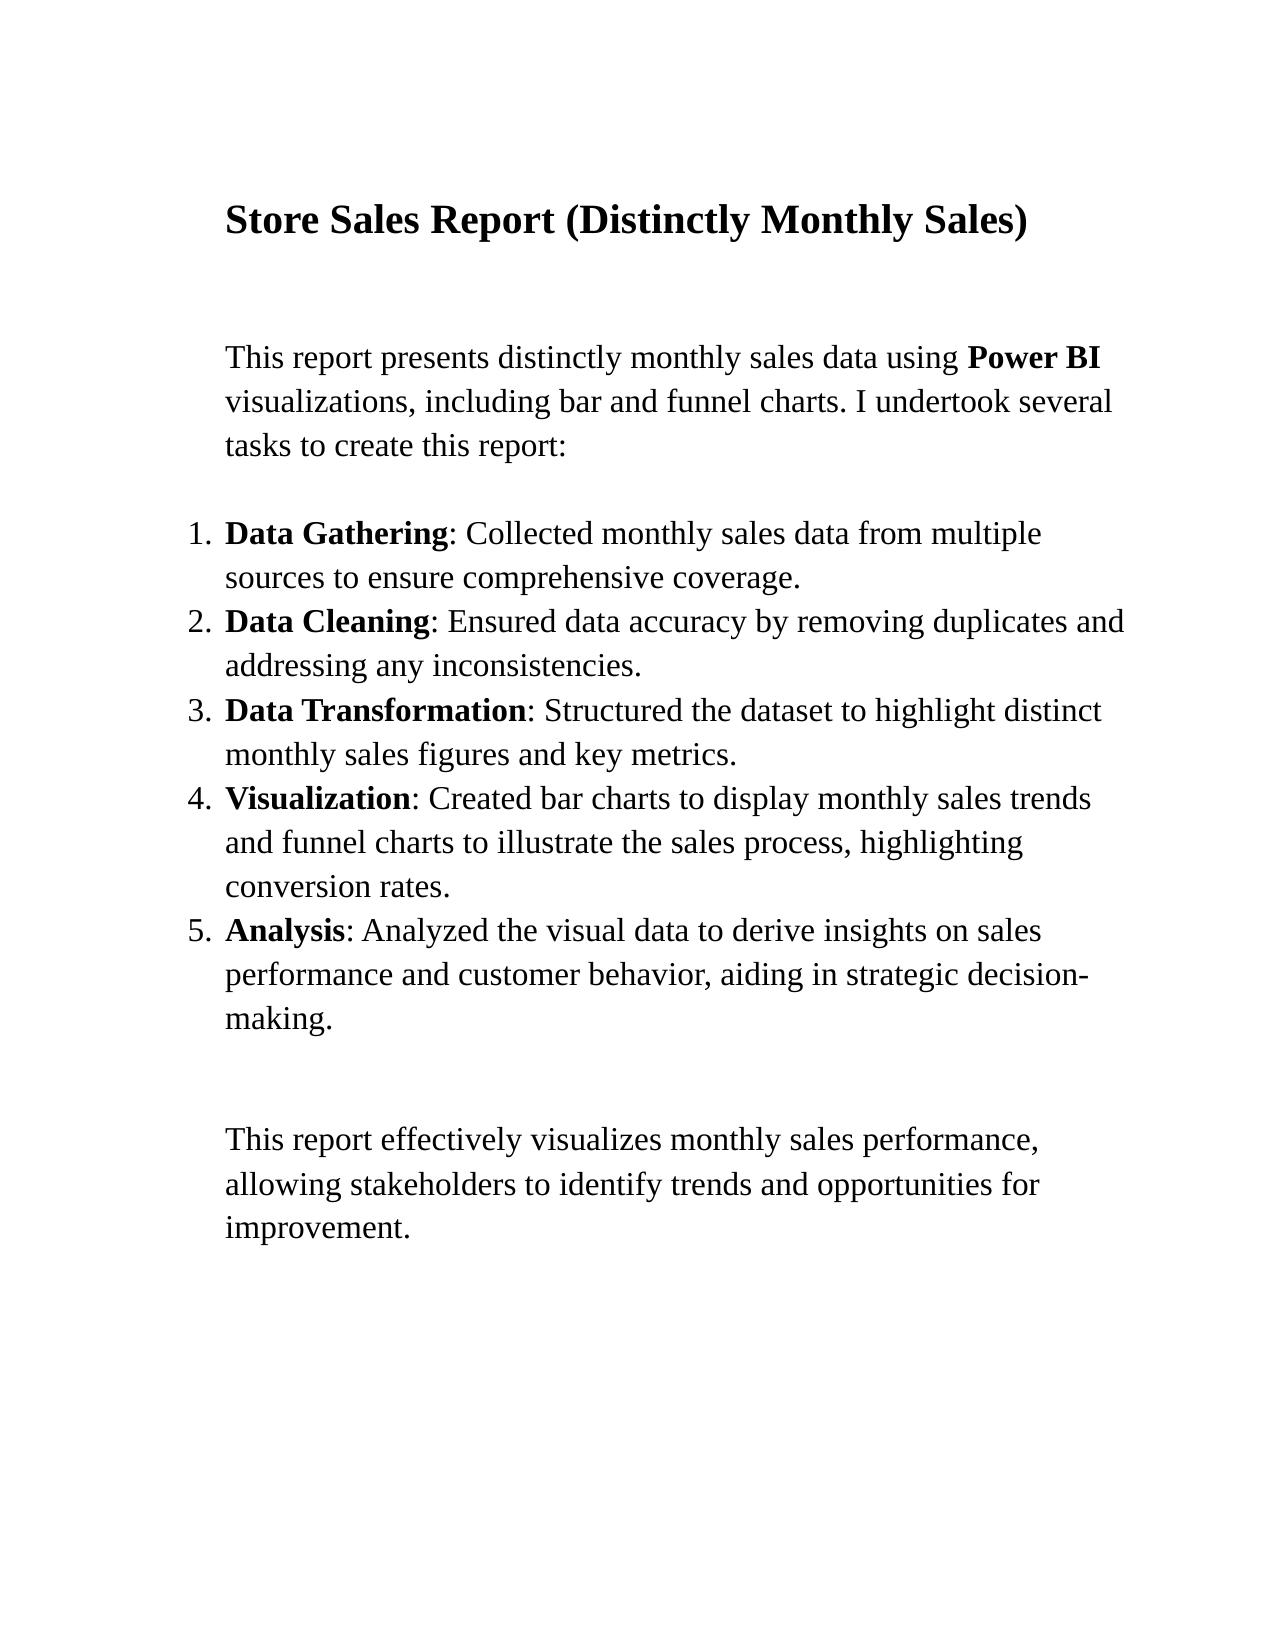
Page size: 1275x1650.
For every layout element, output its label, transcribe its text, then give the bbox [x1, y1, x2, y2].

list Data Transformation: Structured the dataset to highlight distinct monthly sales figures and key metrics. [187, 690, 1125, 772]
list Data Gathering: Collected monthly sales data from multiple sources to ensure comprehensive coverage. [187, 513, 1125, 596]
list Data Cleaning: Ensured data accuracy by removing duplicates and addressing any inconsistencies. [187, 602, 1125, 684]
list This report presents distinctly monthly sales data using Power BI visualizations, including bar and funnel charts. I undertook several tasks to create this report: [225, 293, 1125, 464]
list Visualization: Created bar charts to display monthly sales trends and funnel charts to illustrate the sales process, highlighting conversion rates. [187, 778, 1125, 904]
list Analysis: Analyzed the visual data to derive insights on sales performance and customer behavior, aiding in strategic decision-making. [187, 910, 1125, 1037]
list This report effectively visualizes monthly sales performance, allowing stakeholders to identify trends and opportunities for improvement. [225, 1120, 1125, 1246]
list Store Sales Report (Distinctly Monthly Sales) [225, 194, 1125, 242]
